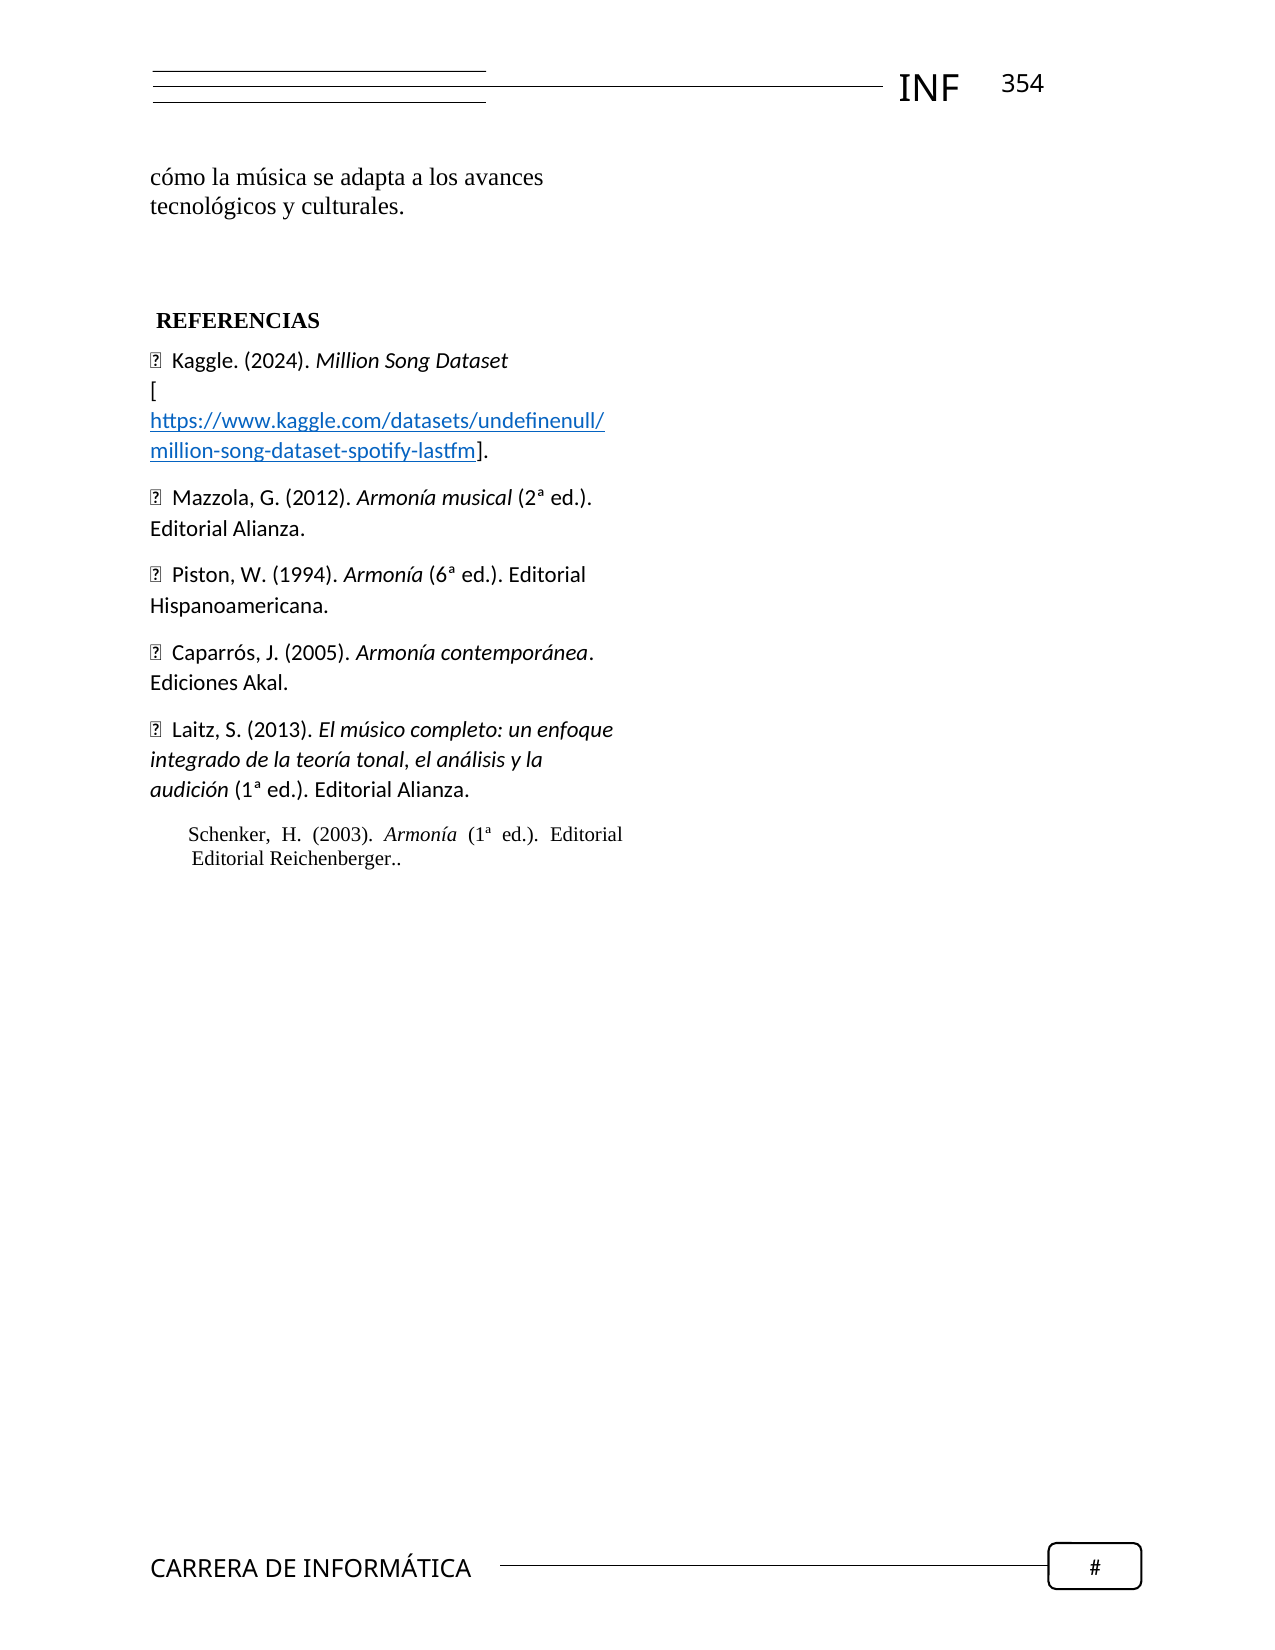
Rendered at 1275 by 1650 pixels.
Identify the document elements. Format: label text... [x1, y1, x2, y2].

text  Schenker, H. (2003). Armonía (1ª ed.). Editorial Editorial Reichenberger.. [150, 822, 622, 870]
text  Piston, W. (1994). Armonía (6ª ed.). Editorial Hispanoamericana. [150, 561, 622, 619]
text  Caparrós, J. (2005). Armonía contemporánea. Ediciones Akal. [150, 638, 622, 696]
text  Mazzola, G. (2012). Armonía musical (2ª ed.). Editorial Alianza. [150, 483, 622, 542]
text  Kaggle. (2024). Million Song Dataset [https://www.kaggle.com/datasets/undefinenull/million-song-dataset-spotify-lastfm]. [150, 346, 622, 464]
text  Laitz, S. (2013). El músico completo: un enfoque integrado de la teoría tonal, el análisis y la audición (1ª ed.). Editorial Alianza. [150, 715, 622, 803]
text Referencias [150, 307, 622, 333]
